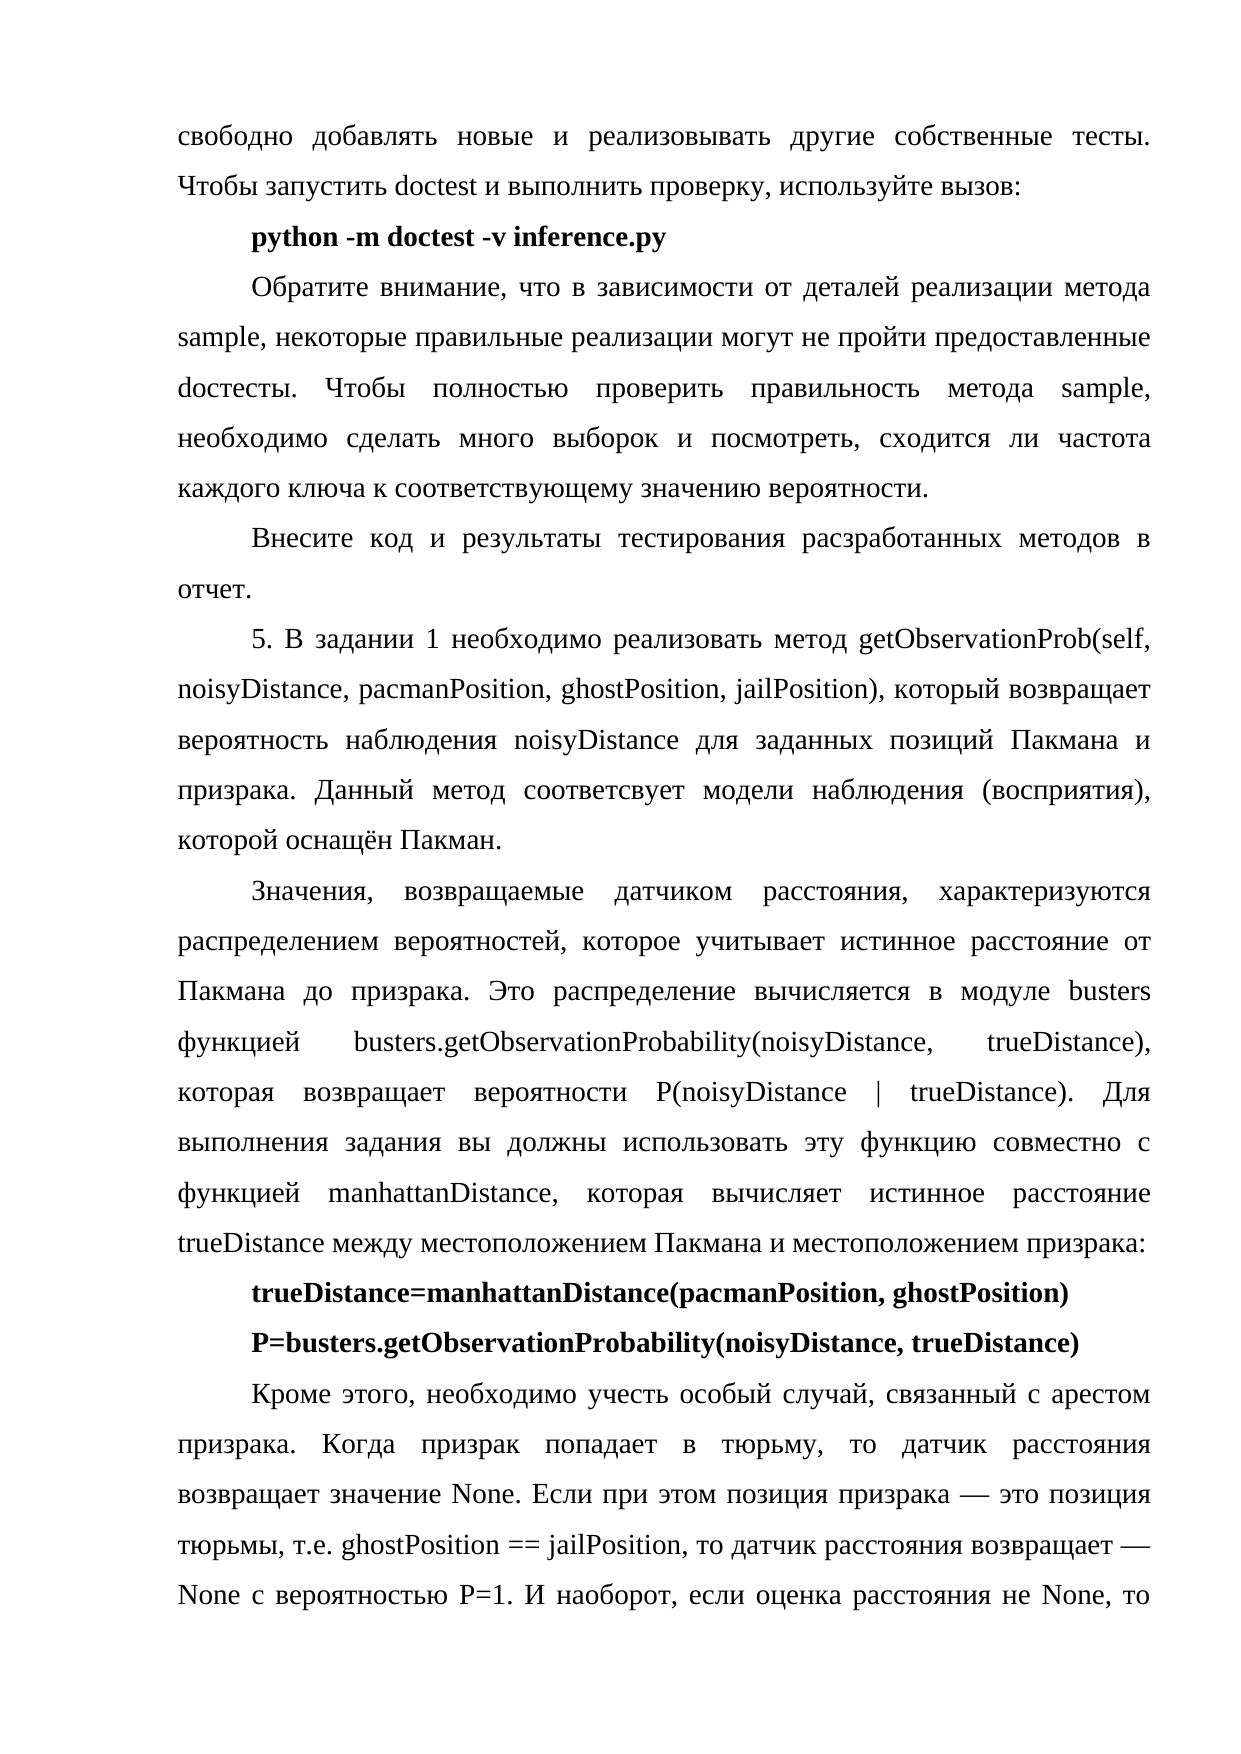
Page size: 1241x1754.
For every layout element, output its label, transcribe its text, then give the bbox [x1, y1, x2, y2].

text trueDistance=manhattanDistance(pacmanPosition, ghostPosition) [177, 1275, 1152, 1309]
text Обратите внимание, что в зависимости от деталей реализации метода sample, некоторые правильные реализации могут не пройти предоставленные docтесты. Чтобы полностью проверить правильность метода sample, необходимо сделать много выборок и посмотреть, сходится ли частота каждого ключа к соответствующему значению вероятности. [177, 269, 1152, 504]
text Значения, возвращаемые датчиком расстояния, характеризуются распределением вероятностей, которое учитывает истинное расстояние от Пакмана до призрака. Это распределение вычисляется в модуле busters функцией busters.getObservationProbability(noisyDistance, trueDistance), которая возвращает вероятности P(noisyDistance | trueDistance). Для выполнения задания вы должны использовать эту функцию совместно с функцией manhattanDistance, которая вычисляет истинное расстояние trueDistance между местоположением Пакмана и местоположением призрака: [177, 873, 1152, 1258]
text Внесите код и результаты тестирования расзработанных методов в отчет. [177, 521, 1152, 604]
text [177, 1376, 1152, 1611]
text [177, 118, 1152, 202]
text python -m doctest -v inference.py [177, 219, 1152, 252]
text P=busters.getObservationProbability(noisyDistance, trueDistance) [177, 1326, 1152, 1359]
text 5. В задании 1 необходимо реализовать метод getObservationProb(self, noisyDistance, pacmanPosition, ghostPosition, jailPosition), который возвращает вероятность наблюдения noisyDistance для заданных позиций Пакмана и призрака. Данный метод соответсвует модели наблюдения (восприятия), которой оснащён Пакман. [177, 621, 1152, 856]
